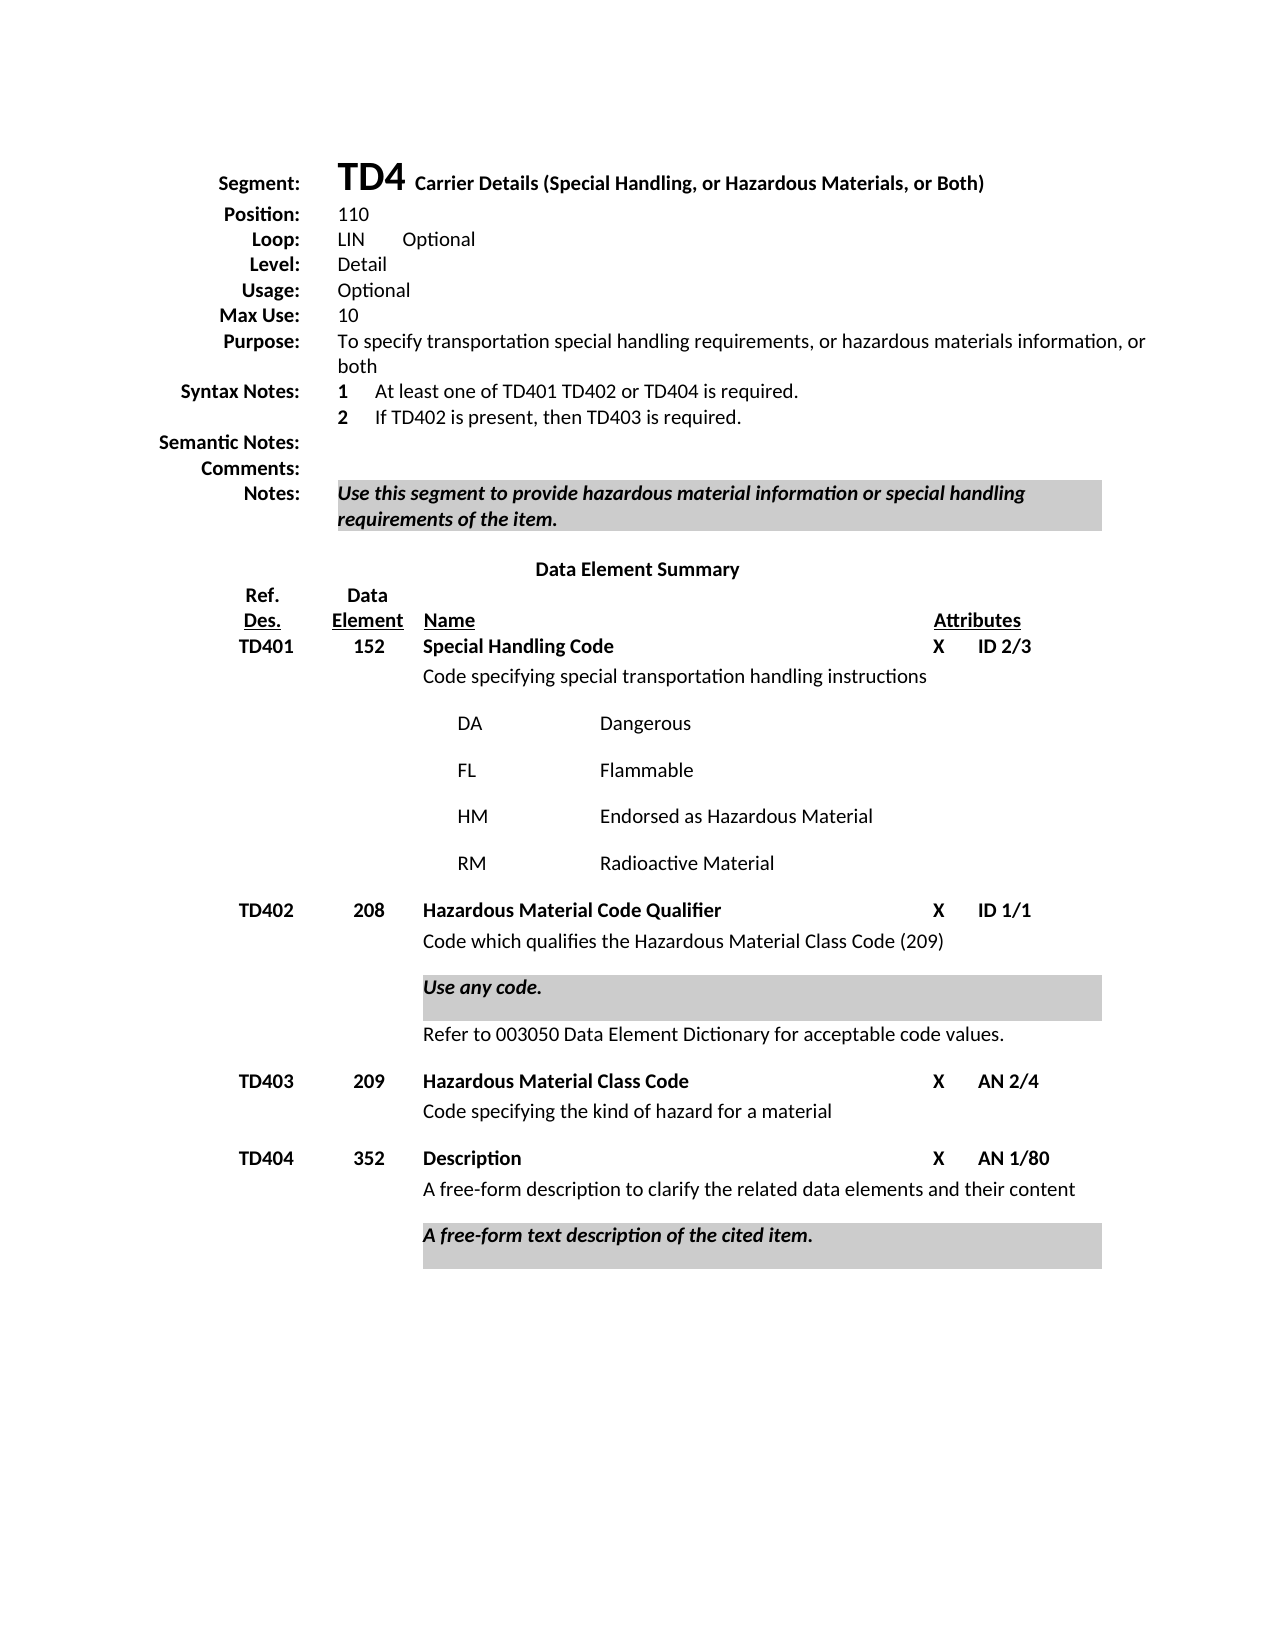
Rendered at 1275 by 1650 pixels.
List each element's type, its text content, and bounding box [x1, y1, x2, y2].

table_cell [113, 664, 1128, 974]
text Level: Detail [112, 252, 1162, 277]
text 2 If TD402 is present, then TD403 is required. [112, 404, 1162, 429]
text Data Element Summary [112, 557, 1162, 582]
text Segment: TD4 Carrier Details (Special Handling, or Hazardous Materials, or Both) [112, 150, 1162, 201]
text Loop: LIN Optional [112, 226, 1162, 252]
text Des. Element Name Attributes [112, 607, 1162, 633]
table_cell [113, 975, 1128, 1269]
text Syntax Notes: 1 At least one of TD401 TD402 or TD404 is required. [112, 379, 1162, 404]
text Max Use: 10 [112, 302, 1162, 328]
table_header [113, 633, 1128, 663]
text Ref. Data [112, 582, 1162, 607]
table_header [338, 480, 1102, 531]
text Comments: [112, 455, 1162, 480]
text Usage: Optional [112, 277, 1162, 302]
text Position: 110 [112, 201, 1162, 226]
text Purpose: To specify transportation special handling requirements, or hazardous materials information, or both [112, 328, 1162, 379]
text Semantic Notes: [112, 429, 1162, 455]
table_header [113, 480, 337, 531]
